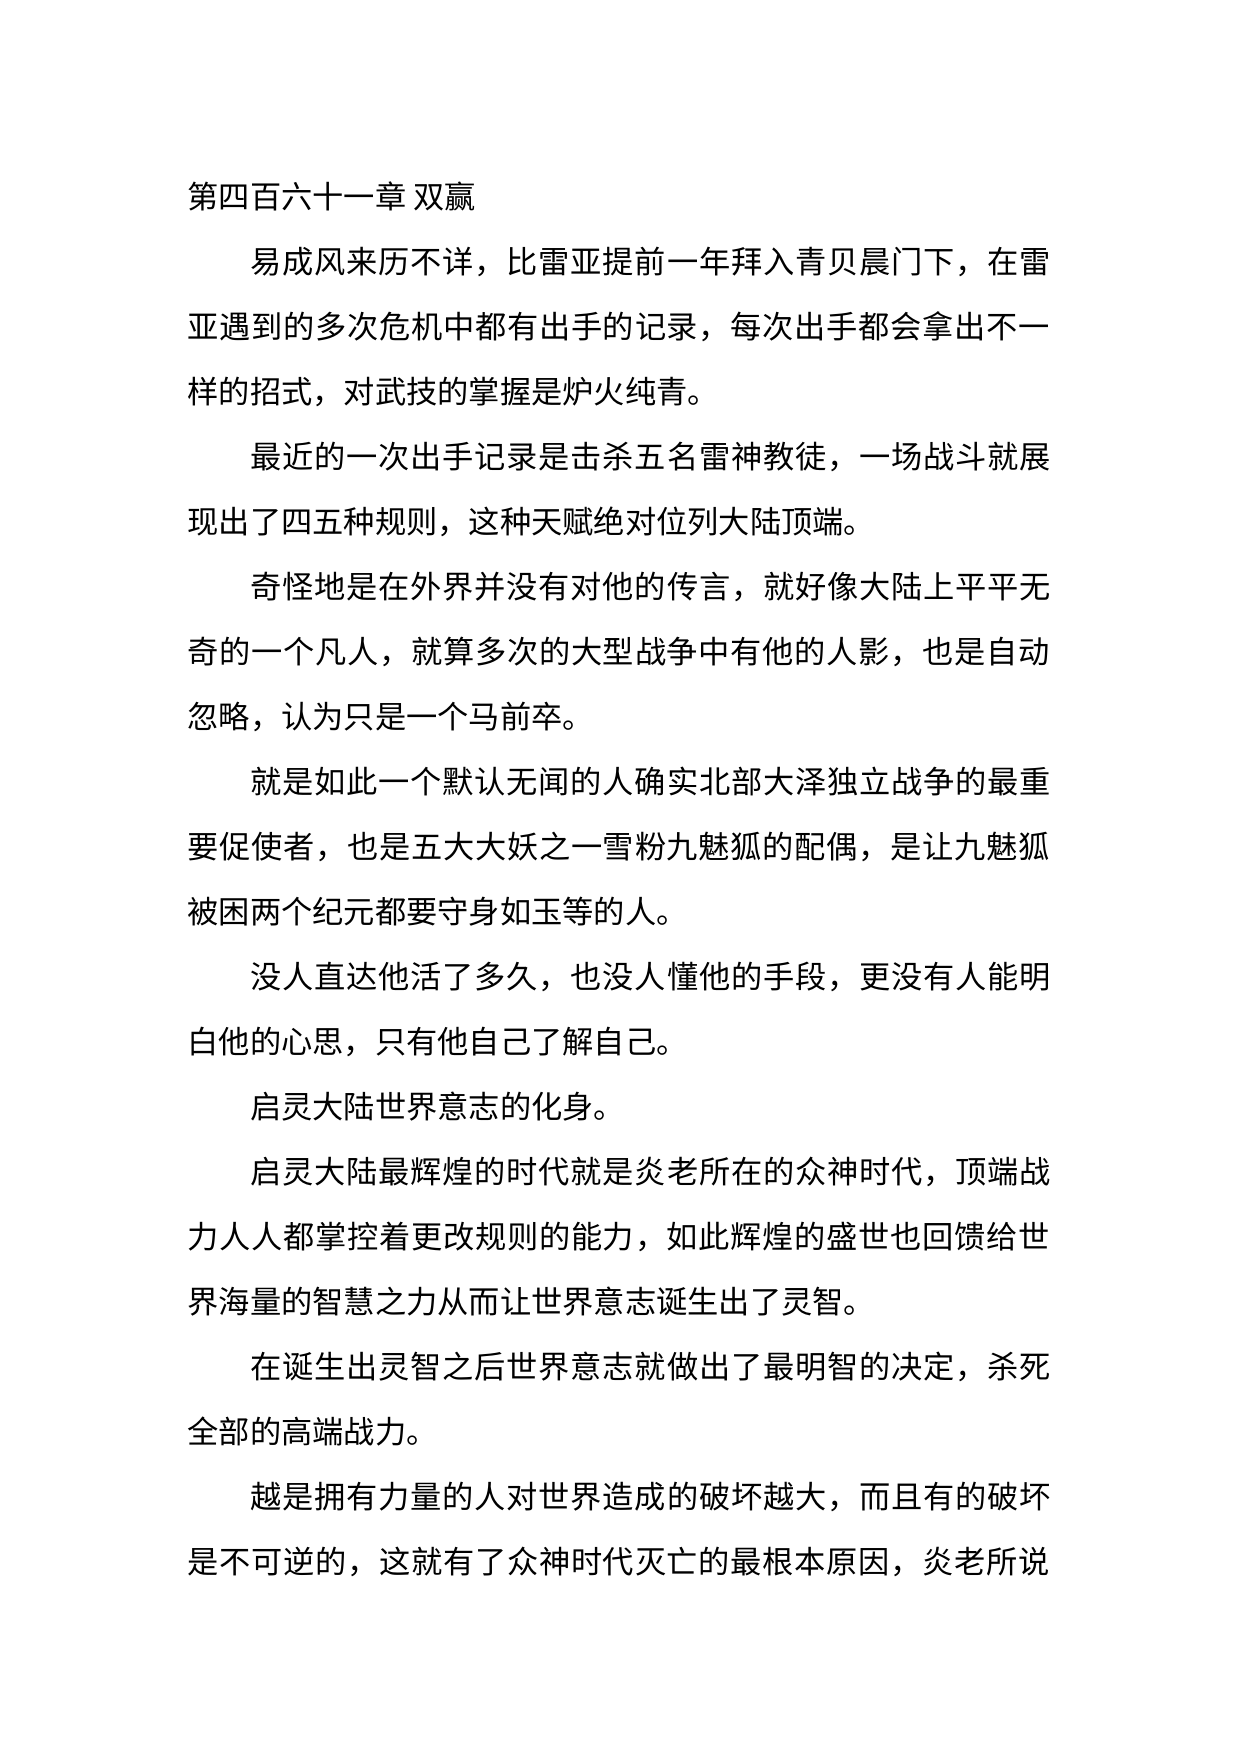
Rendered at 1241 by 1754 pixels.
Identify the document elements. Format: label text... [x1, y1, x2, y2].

text 启灵大陆世界意志的化身。 [187, 1072, 1053, 1137]
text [187, 1462, 1053, 1592]
text 第四百六十一章 双赢 [187, 162, 1053, 227]
text 启灵大陆最辉煌的时代就是炎老所在的众神时代，顶端战力人人都掌控着更改规则的能力，如此辉煌的盛世也回馈给世界海量的智慧之力从而让世界意志诞生出了灵智。 [187, 1137, 1053, 1332]
text 奇怪地是在外界并没有对他的传言，就好像大陆上平平无奇的一个凡人，就算多次的大型战争中有他的人影，也是自动忽略，认为只是一个马前卒。 [187, 552, 1053, 747]
text 没人直达他活了多久，也没人懂他的手段，更没有人能明白他的心思，只有他自己了解自己。 [187, 942, 1053, 1072]
text 就是如此一个默认无闻的人确实北部大泽独立战争的最重要促使者，也是五大大妖之一雪粉九魅狐的配偶，是让九魅狐被困两个纪元都要守身如玉等的人。 [187, 747, 1053, 942]
text 最近的一次出手记录是击杀五名雷神教徒，一场战斗就展现出了四五种规则，这种天赋绝对位列大陆顶端。 [187, 422, 1053, 552]
text 在诞生出灵智之后世界意志就做出了最明智的决定，杀死全部的高端战力。 [187, 1332, 1053, 1462]
text 易成风来历不详，比雷亚提前一年拜入青贝晨门下，在雷亚遇到的多次危机中都有出手的记录，每次出手都会拿出不一样的招式，对武技的掌握是炉火纯青。 [187, 227, 1053, 422]
